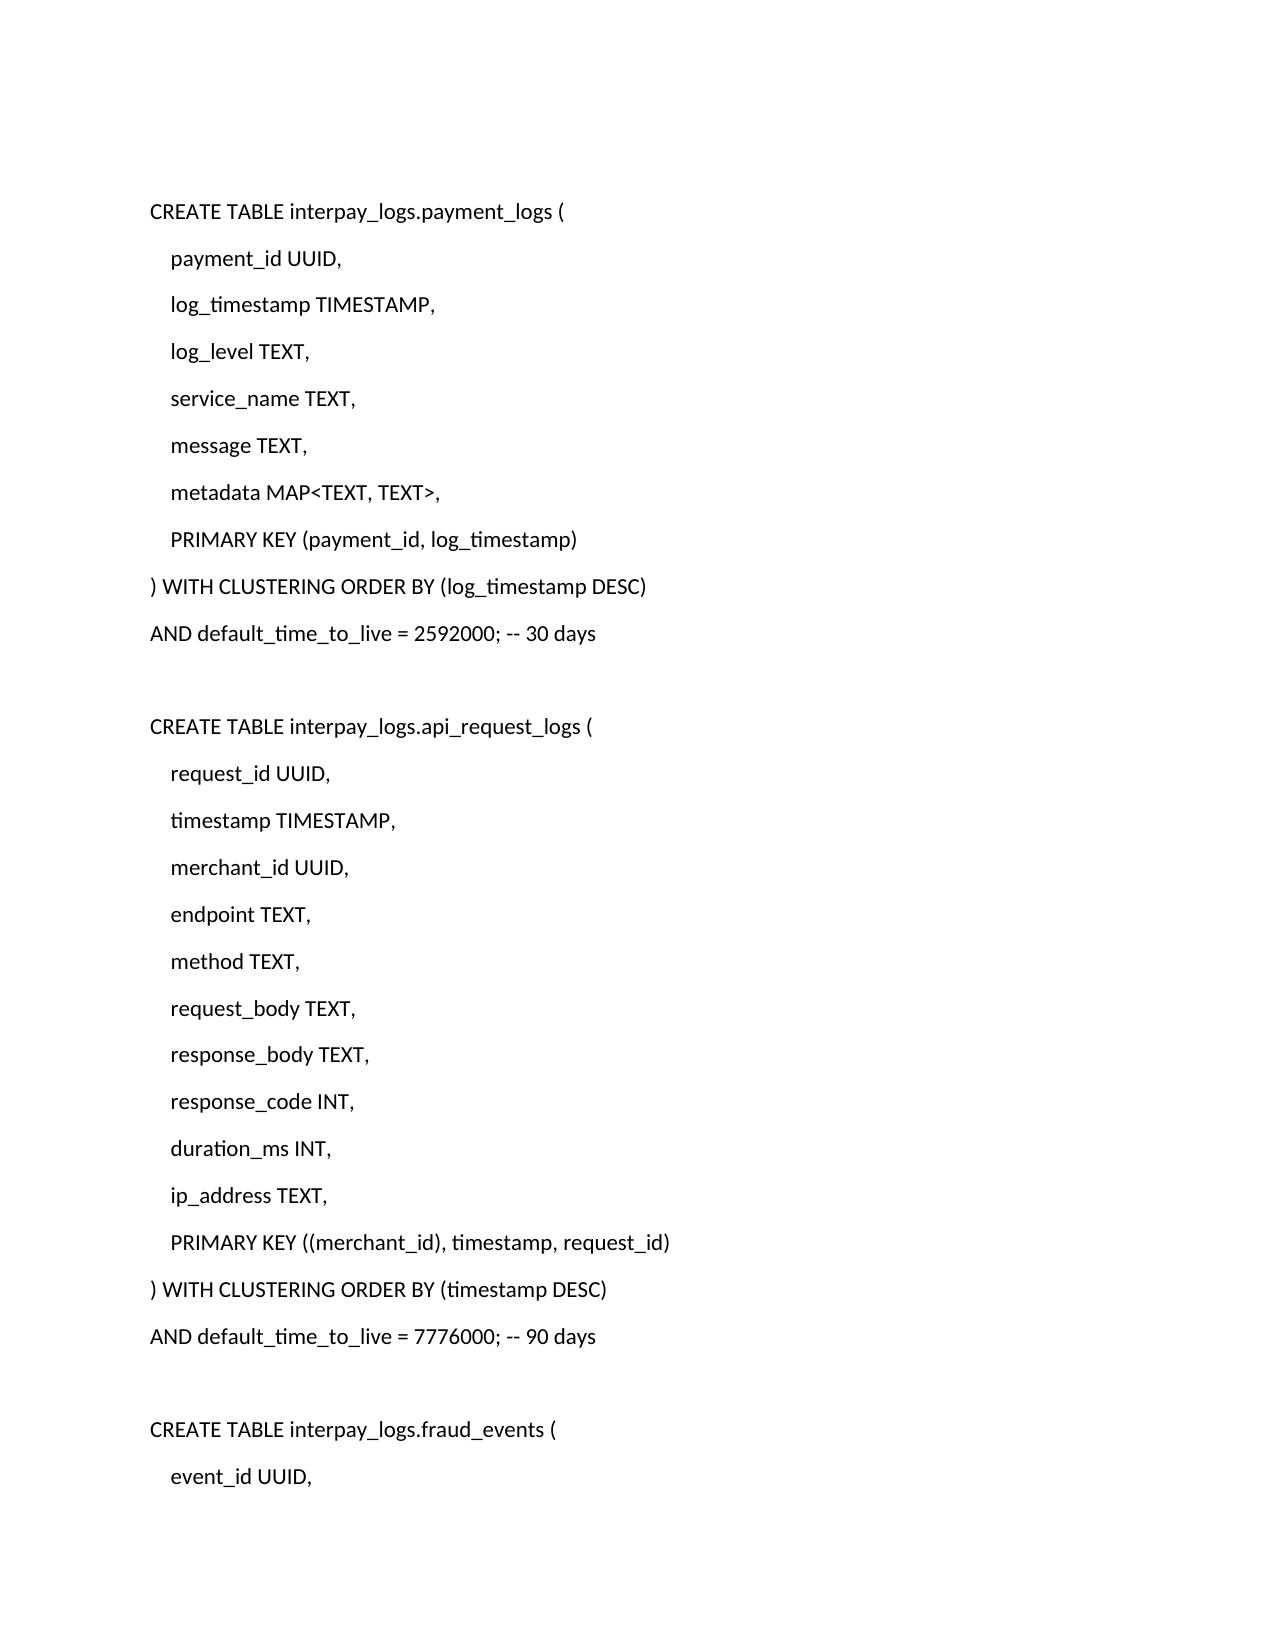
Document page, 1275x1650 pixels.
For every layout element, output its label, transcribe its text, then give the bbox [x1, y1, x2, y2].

text ) WITH CLUSTERING ORDER BY (timestamp DESC) [150, 1275, 1125, 1303]
text merchant_id UUID, [150, 853, 1125, 881]
text PRIMARY KEY ((merchant_id), timestamp, request_id) [150, 1228, 1125, 1256]
text CREATE TABLE interpay_logs.payment_logs ( [150, 197, 1125, 225]
text metadata MAP<TEXT, TEXT>, [150, 478, 1125, 506]
text log_timestamp TIMESTAMP, [150, 291, 1125, 319]
text endpoint TEXT, [150, 900, 1125, 928]
text message TEXT, [150, 431, 1125, 459]
text duration_ms INT, [150, 1134, 1125, 1162]
text request_id UUID, [150, 759, 1125, 787]
text CREATE TABLE interpay_logs.fraud_events ( [150, 1416, 1125, 1444]
text ) WITH CLUSTERING ORDER BY (log_timestamp DESC) [150, 572, 1125, 600]
text timestamp TIMESTAMP, [150, 806, 1125, 834]
text request_body TEXT, [150, 994, 1125, 1022]
text service_name TEXT, [150, 384, 1125, 412]
text AND default_time_to_live = 2592000; -- 30 days [150, 619, 1125, 647]
text CREATE TABLE interpay_logs.api_request_logs ( [150, 712, 1125, 741]
text ip_address TEXT, [150, 1181, 1125, 1209]
text event_id UUID, [150, 1462, 1125, 1491]
text method TEXT, [150, 947, 1125, 975]
text PRIMARY KEY (payment_id, log_timestamp) [150, 525, 1125, 553]
text response_code INT, [150, 1087, 1125, 1116]
text AND default_time_to_live = 7776000; -- 90 days [150, 1322, 1125, 1350]
text payment_id UUID, [150, 244, 1125, 272]
text response_body TEXT, [150, 1041, 1125, 1069]
text log_level TEXT, [150, 337, 1125, 366]
